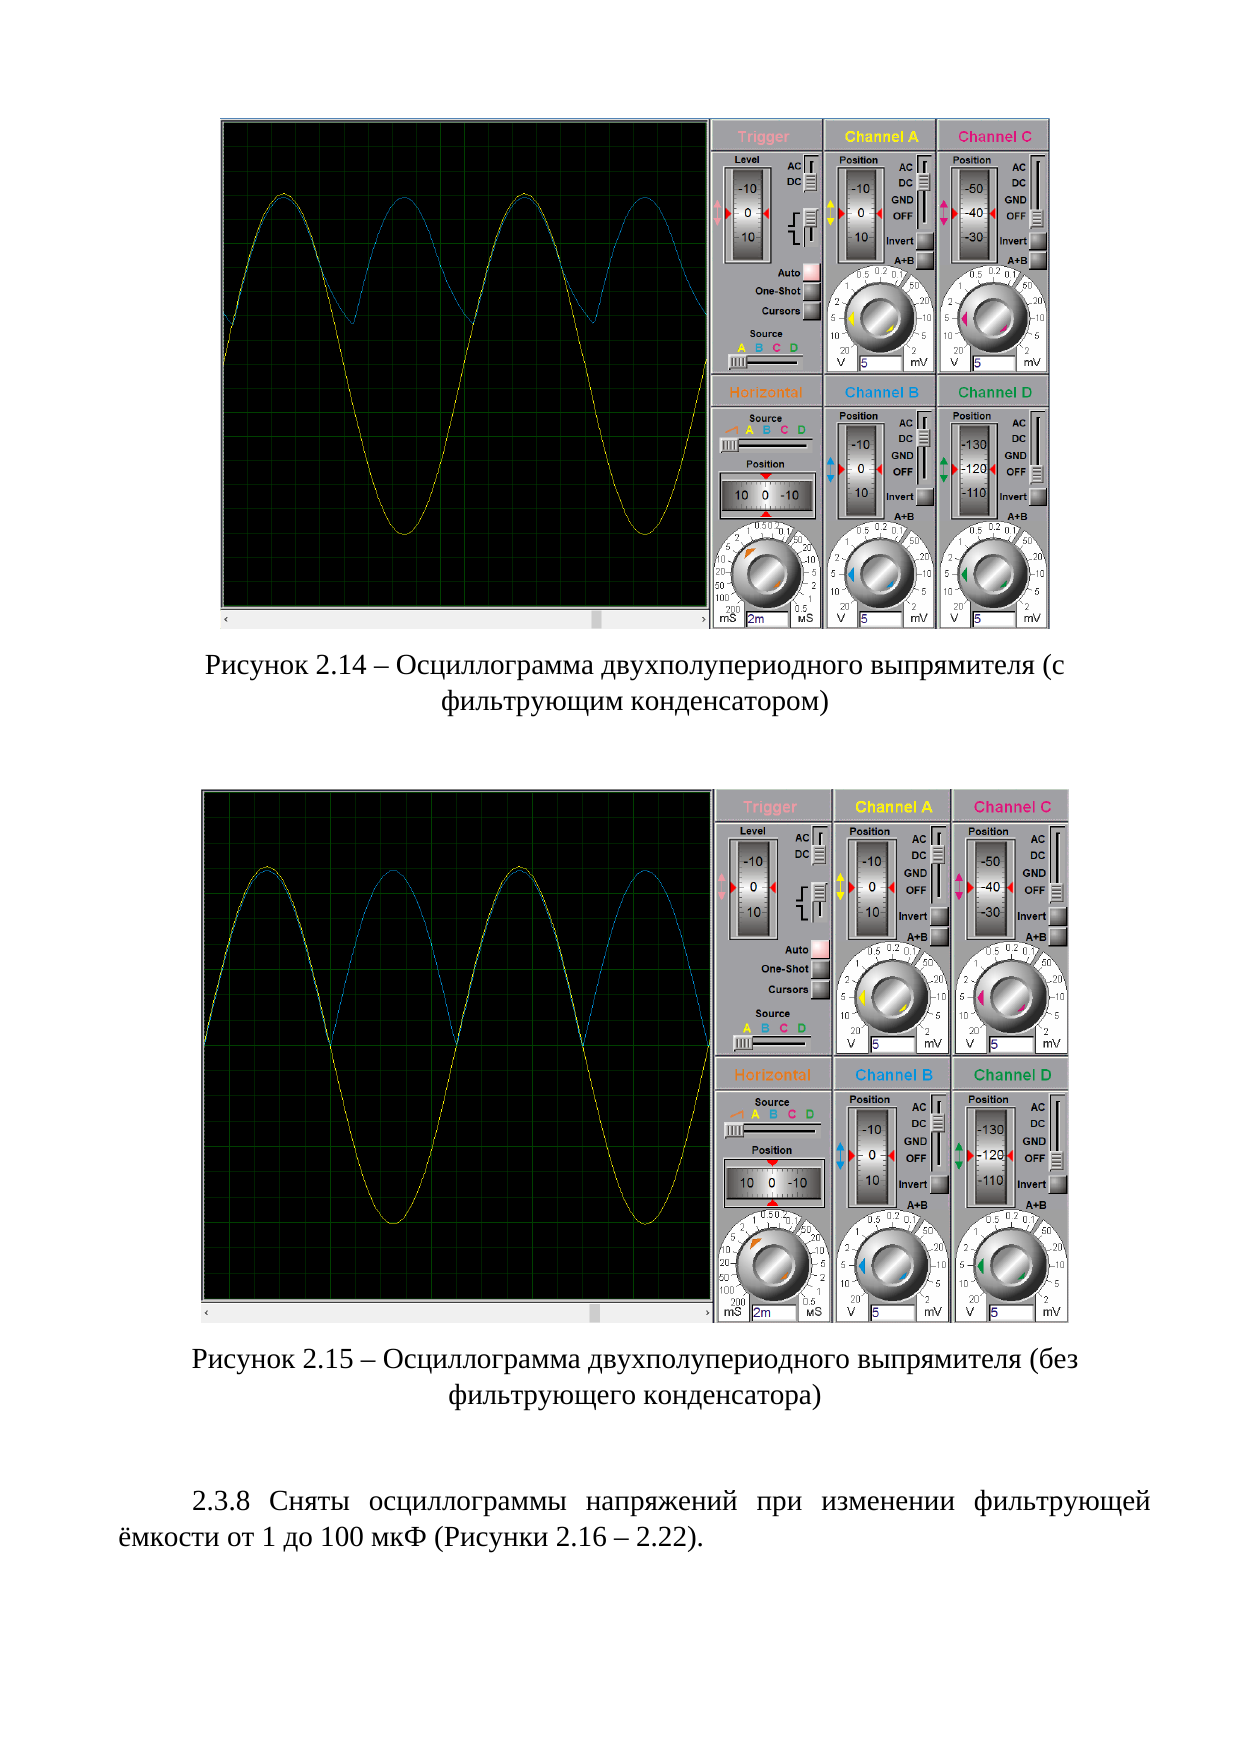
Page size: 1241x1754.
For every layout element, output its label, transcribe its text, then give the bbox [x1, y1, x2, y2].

text 2.3.8 Сняты осциллограммы напряжений при изменении фильтрующей ёмкости от 1 до 100 мкФ (Рисунки 2.16 – 2.22). [118, 1483, 1152, 1553]
picture [220, 118, 1050, 629]
text Рисунок 2.15 – Осциллограмма двухполупериодного выпрямителя (без фильтрующего конденсатора) [118, 1341, 1152, 1411]
text Рисунок 2.14 – Осциллограмма двухполупериодного выпрямителя (с фильтрующим конденсатором) [118, 647, 1152, 717]
picture [201, 789, 1069, 1323]
